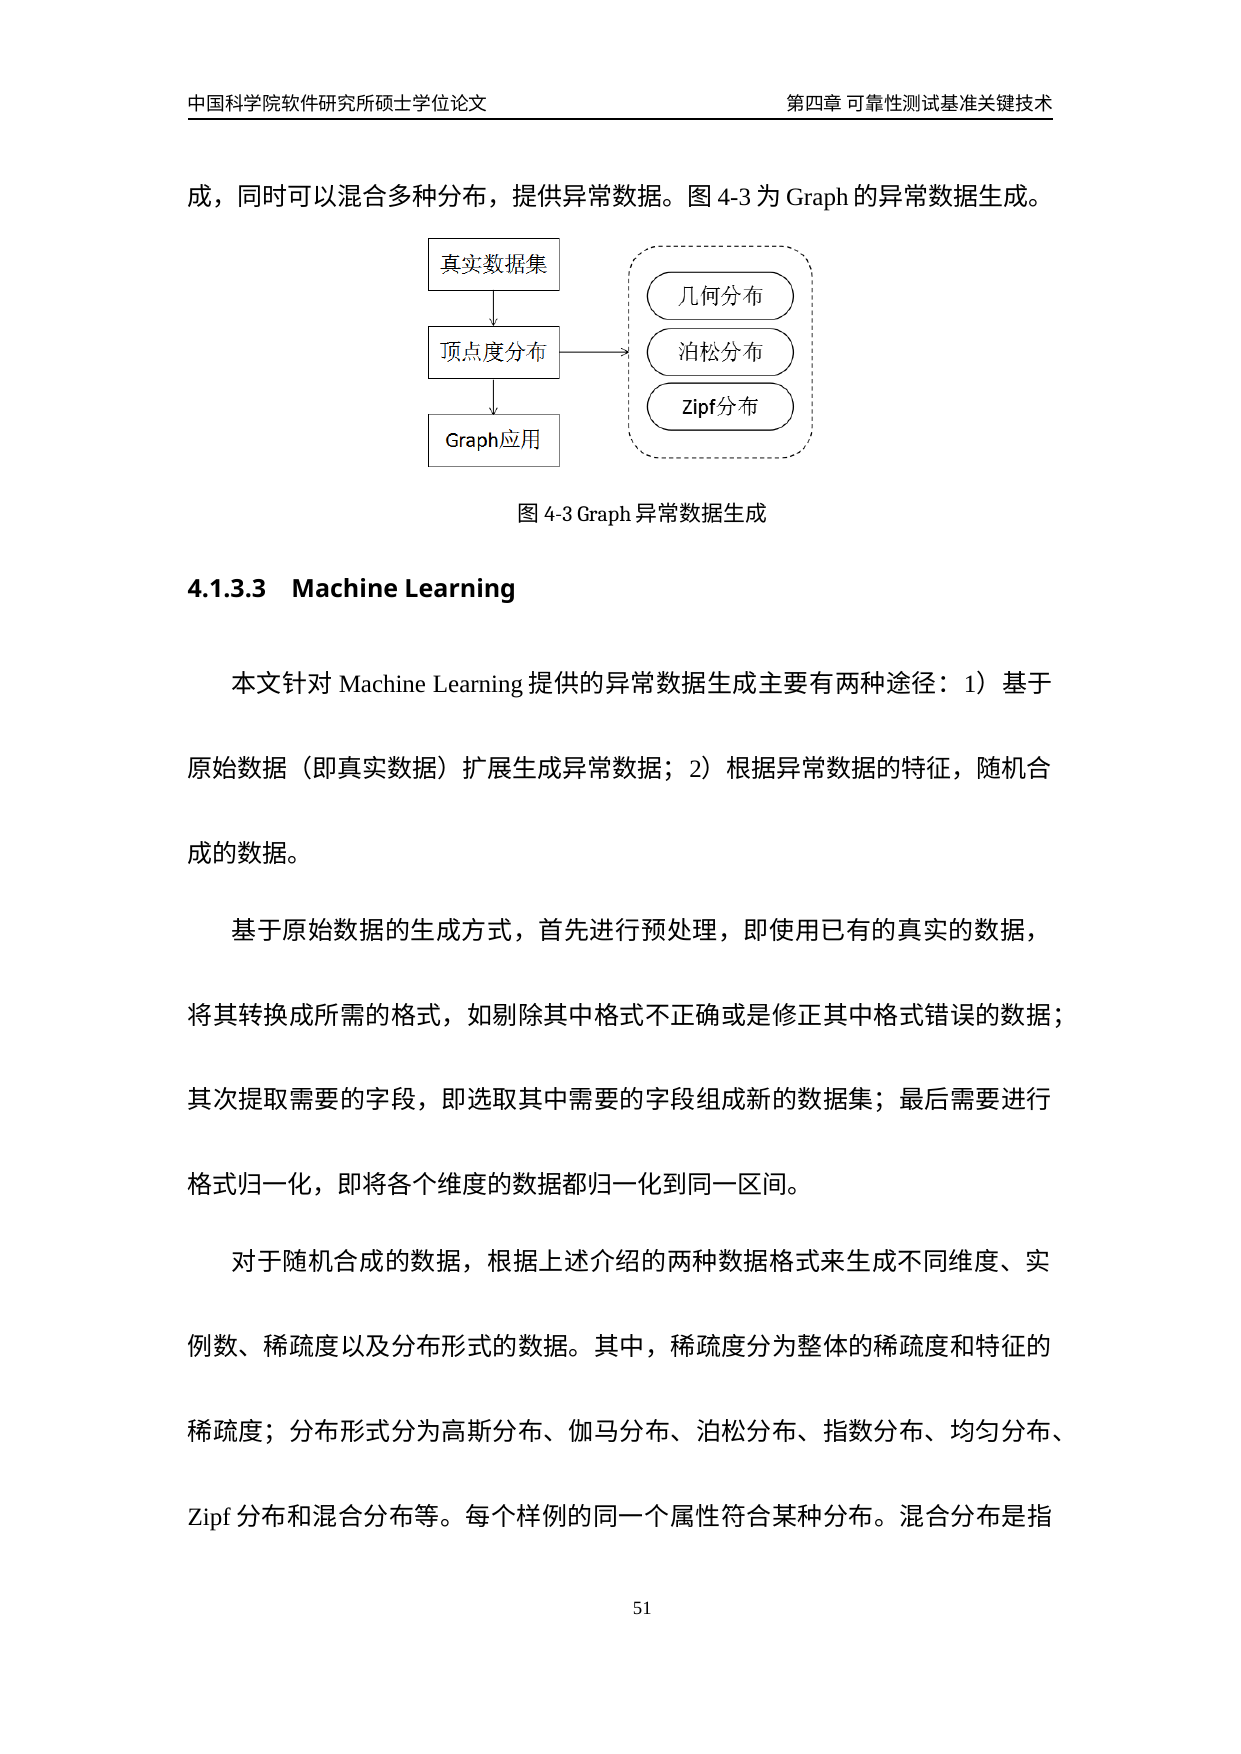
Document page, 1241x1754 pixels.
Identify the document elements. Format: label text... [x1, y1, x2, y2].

subtitle Machine Learning [187, 554, 1053, 622]
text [187, 1226, 1053, 1549]
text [187, 160, 1053, 228]
picture [427, 237, 813, 467]
text 基于原始数据的生成方式，首先进行预处理，即使用已有的真实的数据，将其转换成所需的格式，如剔除其中格式不正确或是修正其中格式错误的数据；其次提取需要的字段，即选取其中需要的字段组成新的数据集；最后需要进行格式归一化，即将各个维度的数据都归一化到同一区间。 [187, 894, 1053, 1217]
text 图 4-3 Graph异常数据生成 [187, 495, 1053, 529]
text 本文针对Machine Learning提供的异常数据生成主要有两种途径：1）基于原始数据（即真实数据）扩展生成异常数据；2）根据异常数据的特征，随机合成的数据。 [187, 648, 1053, 885]
